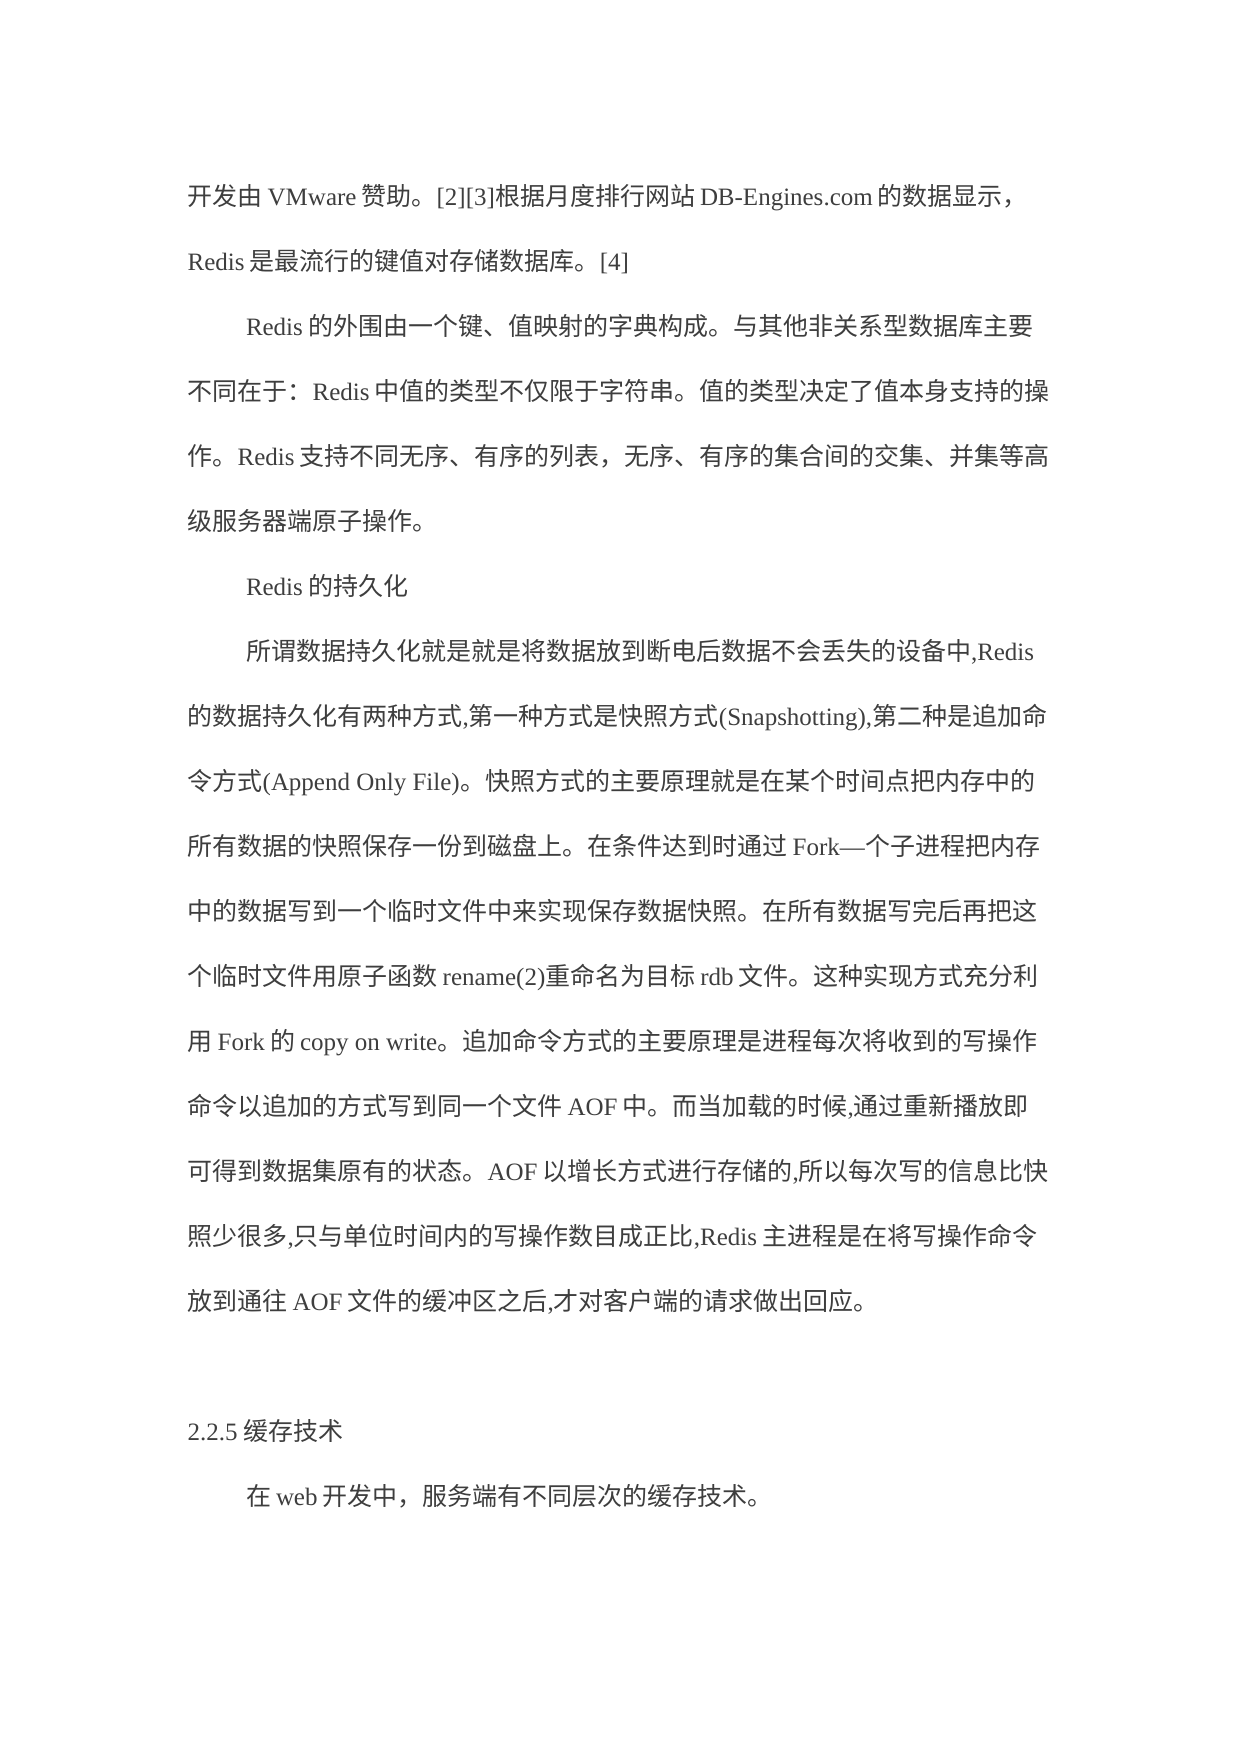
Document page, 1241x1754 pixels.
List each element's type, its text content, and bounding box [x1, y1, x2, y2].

text 2.2.5 缓存技术 [187, 1397, 1053, 1462]
text 在web开发中，服务端有不同层次的缓存技术。 [187, 1462, 1053, 1527]
text Redis的外围由一个键、值映射的字典构成。与其他非关系型数据库主要不同在于：Redis中值的类型不仅限于字符串。值的类型决定了值本身支持的操作。Redis支持不同无序、有序的列表，无序、有序的集合间的交集、并集等高级服务器端原子操作。 [187, 292, 1053, 552]
text Redis的持久化 [187, 552, 1053, 617]
text 所谓数据持久化就是就是将数据放到断电后数据不会丢失的设备中,Redis的数据持久化有两种方式,第一种方式是快照方式(Snapshotting),第二种是追加命令方式(Append Only File)。快照方式的主要原理就是在某个时间点把内存中的所有数据的快照保存一份到磁盘上。在条件达到时通过Fork—个子进程把内存中的数据写到一个临时文件中来实现保存数据快照。在所有数据写完后再把这个临时文件用原子函数rename(2)重命名为目标rdb文件。这种实现方式充分利用Fork的copy on write。追加命令方式的主要原理是进程每次将收到的写操作命令以追加的方式写到同一个文件AOF中。而当加载的时候,通过重新播放即可得到数据集原有的状态。AOF以增长方式进行存储的,所以每次写的信息比快照少很多,只与单位时间内的写操作数目成正比,Redis主进程是在将写操作命令放到通往AOF文件的缓冲区之后,才对客户端的请求做出回应。 [187, 617, 1053, 1332]
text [187, 162, 1053, 292]
